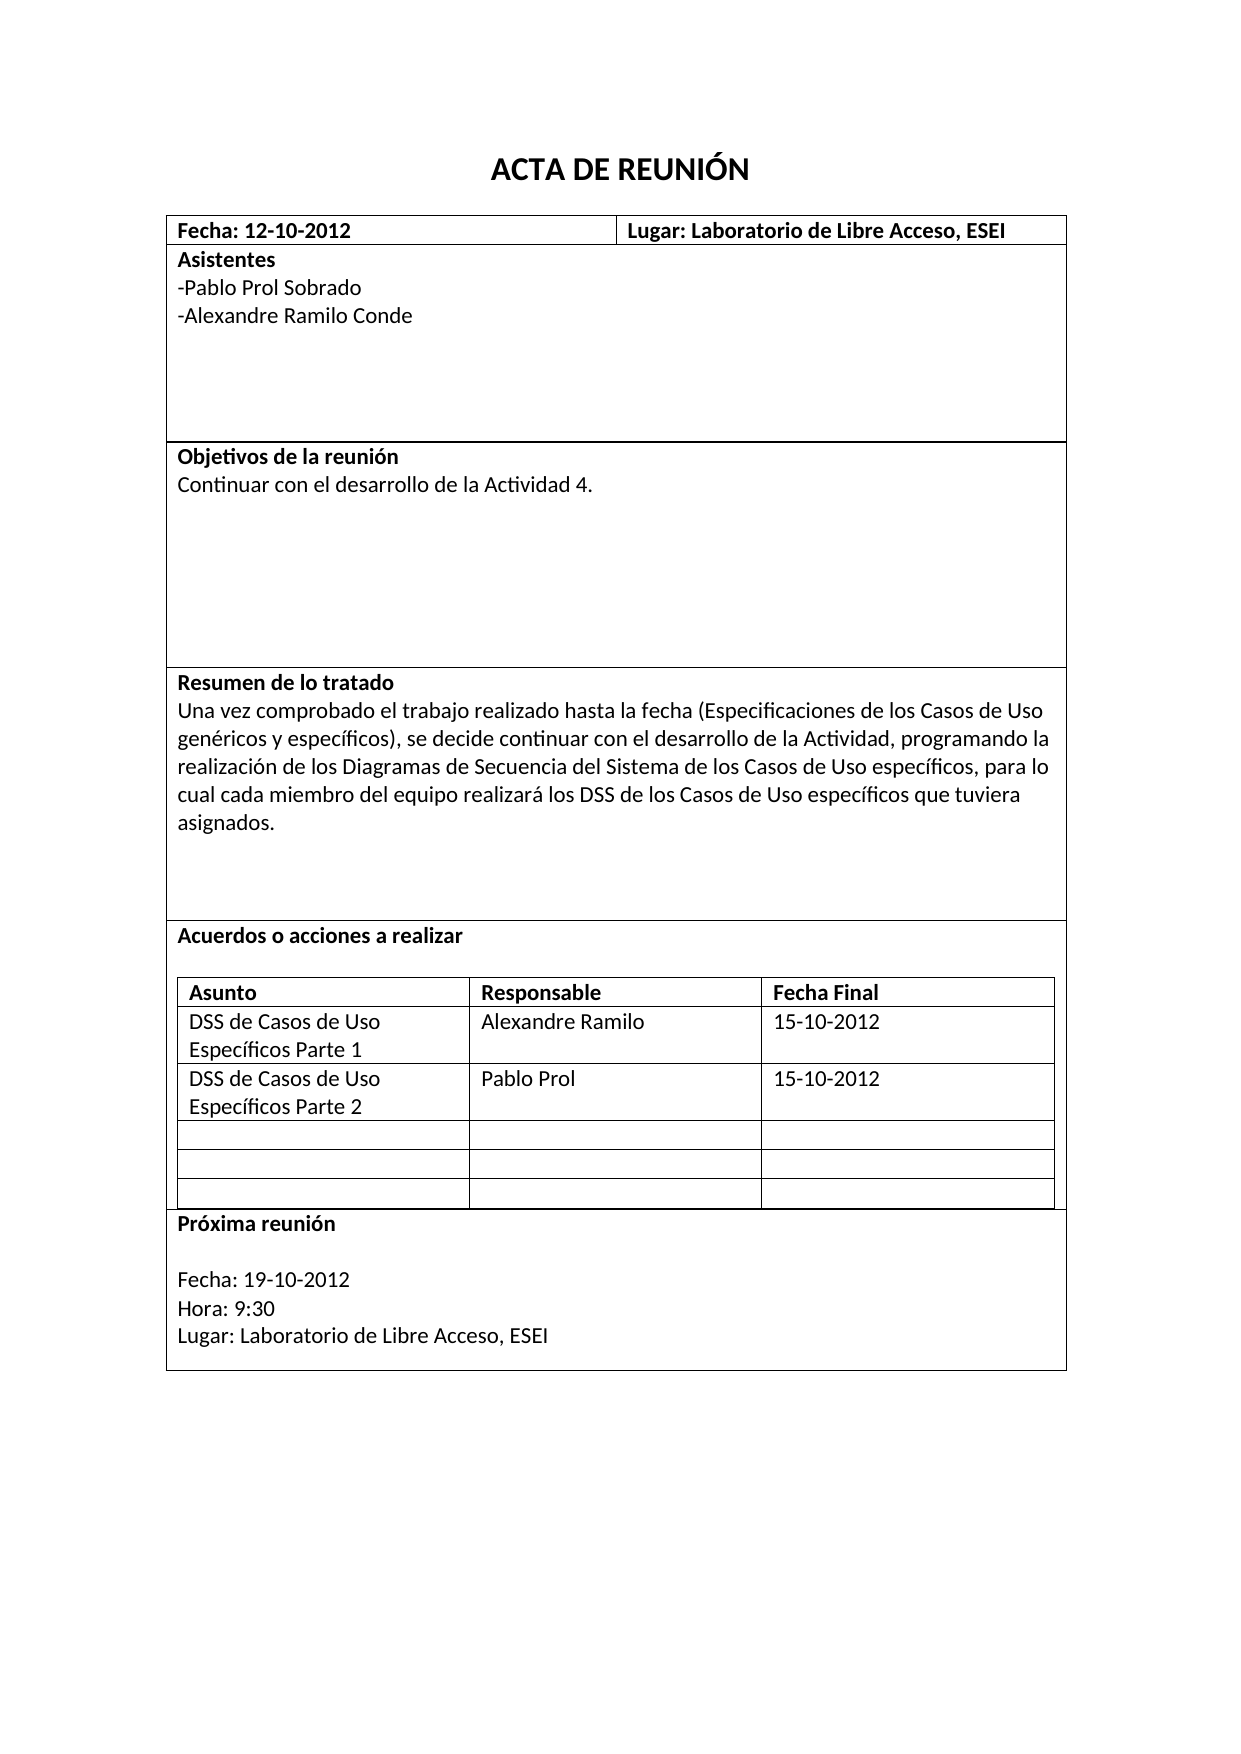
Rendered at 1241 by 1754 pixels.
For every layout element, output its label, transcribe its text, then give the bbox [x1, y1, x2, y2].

table_cell Resumen de lo tratado Una vez comprobado el trabajo realizado hasta la fecha (Especificaciones de los Casos de Uso genéricos y específicos), se decide continuar con el desarrollo de la Actividad, programando la realización de los Diagramas de Secuencia del Sistema de los Casos de Uso específicos, para lo cual cada miembro del equipo realizará los DSS de los Casos de Uso específicos que tuviera asignados. [167, 668, 1066, 920]
table_header Lugar: Laboratorio de Libre Acceso, ESEI [617, 216, 1066, 244]
table_header Fecha: 12-10-2012 [167, 216, 616, 244]
text ACTA DE REUNIÓN [177, 148, 1063, 188]
table_cell Próxima reunión Fecha: 19-10-2012 Hora: 9:30 Lugar: Laboratorio de Libre Acceso, ESEI [167, 1210, 1066, 1370]
table_cell Acuerdos o acciones a realizar [167, 921, 1066, 1208]
table_cell Objetivos de la reunión Continuar con el desarrollo de la Actividad 4. [167, 443, 1066, 667]
table_cell Asistentes -Pablo Prol Sobrado -Alexandre Ramilo Conde [167, 245, 1066, 441]
